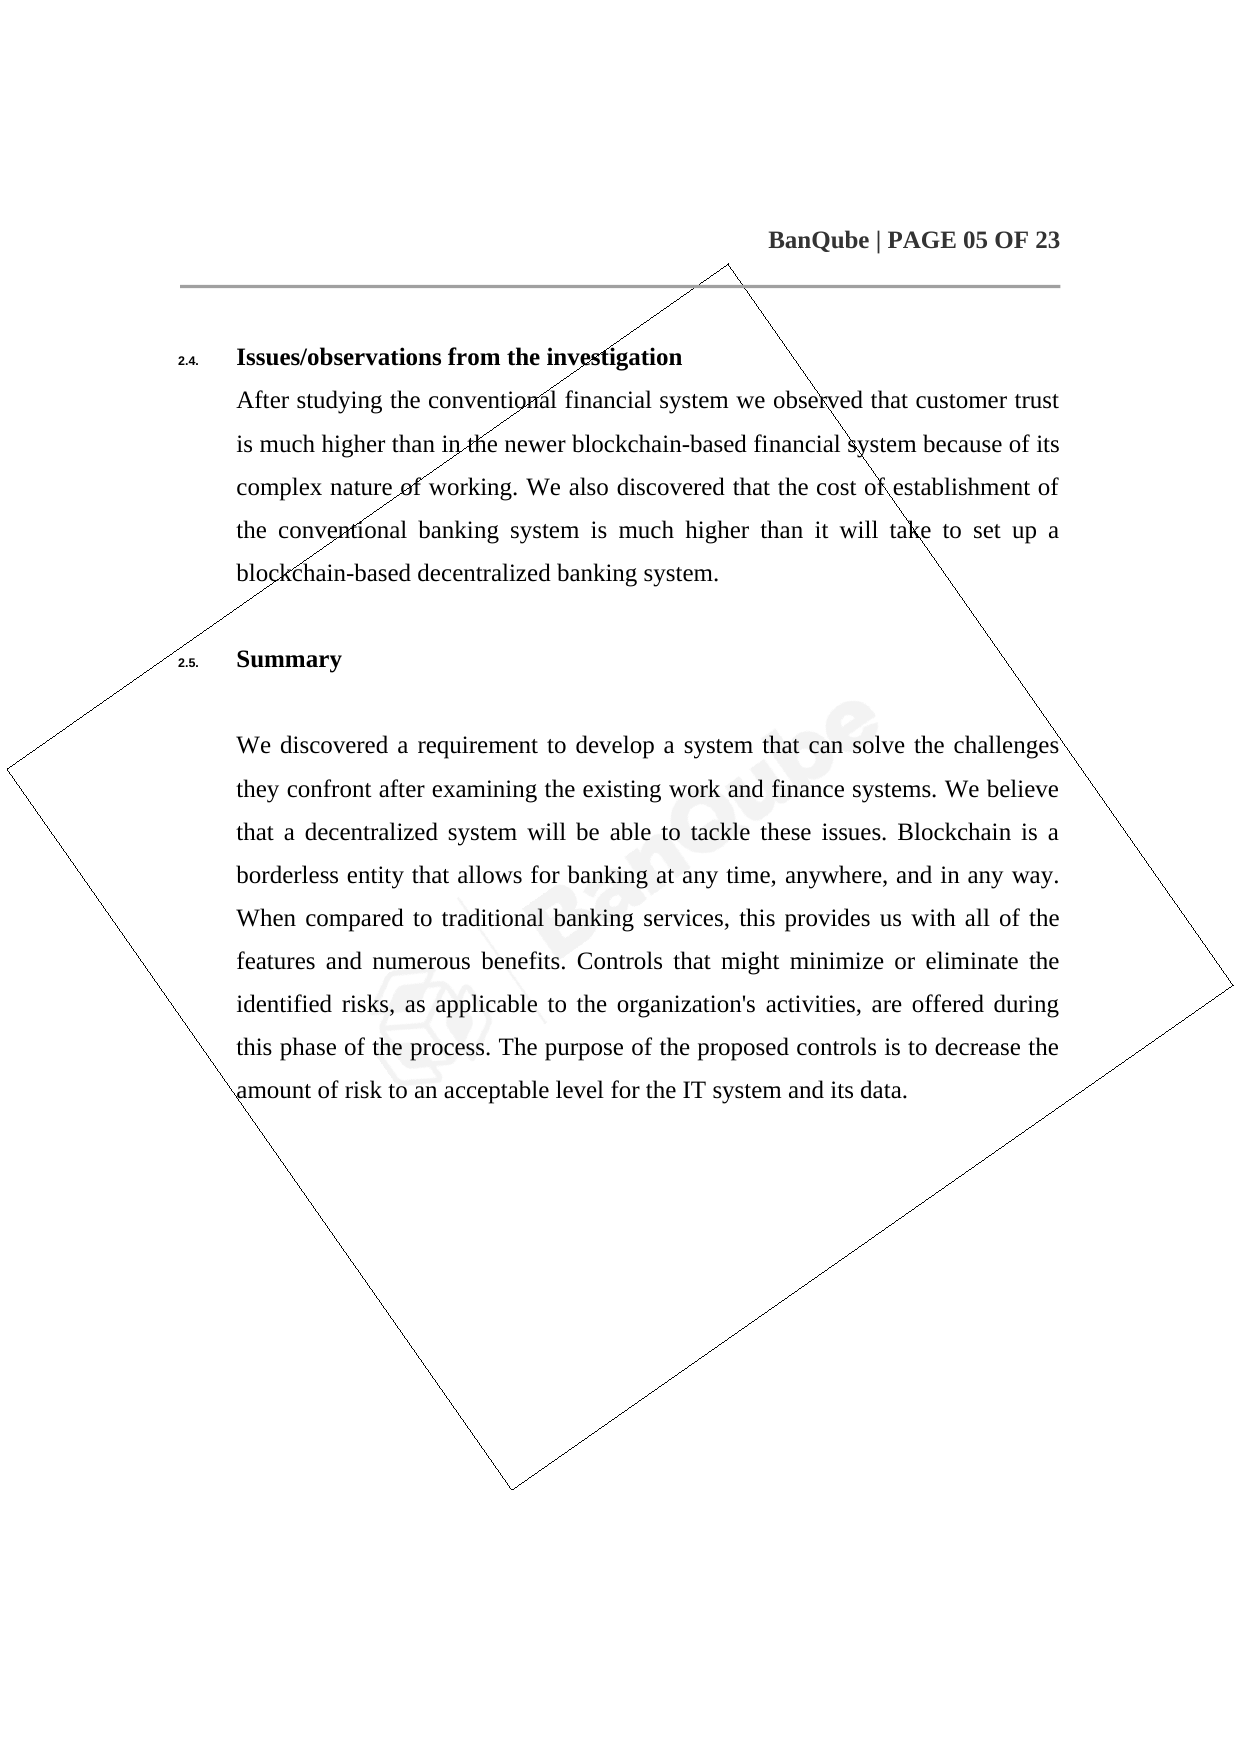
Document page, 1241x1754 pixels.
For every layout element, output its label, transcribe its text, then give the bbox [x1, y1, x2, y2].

text We discovered a requirement to develop a system that can solve the challenges they confront after examining the existing work and finance systems. We believe that a decentralized system will be able to tackle these issues. Blockchain is a borderless entity that allows for banking at any time, anywhere, and in any way. When compared to traditional banking services, this provides us with all of the features and numerous benefits. Controls that might minimize or eliminate the identified risks, as applicable to the organization's activities, are offered during this phase of the process. The purpose of the proposed controls is to decrease the amount of risk to an acceptable level for the IT system and its data. [236, 731, 1060, 1104]
text BanQube | PAGE 05 OF 23 [180, 225, 1060, 254]
list Summary [199, 644, 1060, 673]
list Issues/observations from the investigation [199, 342, 1060, 371]
text After studying the conventional financial system we observed that customer trust is much higher than in the newer blockchain-based financial system because of its complex nature of working. We also discovered that the cost of establishment of the conventional banking system is much higher than it will take to set up a blockchain-based decentralized banking system. [236, 386, 1060, 587]
